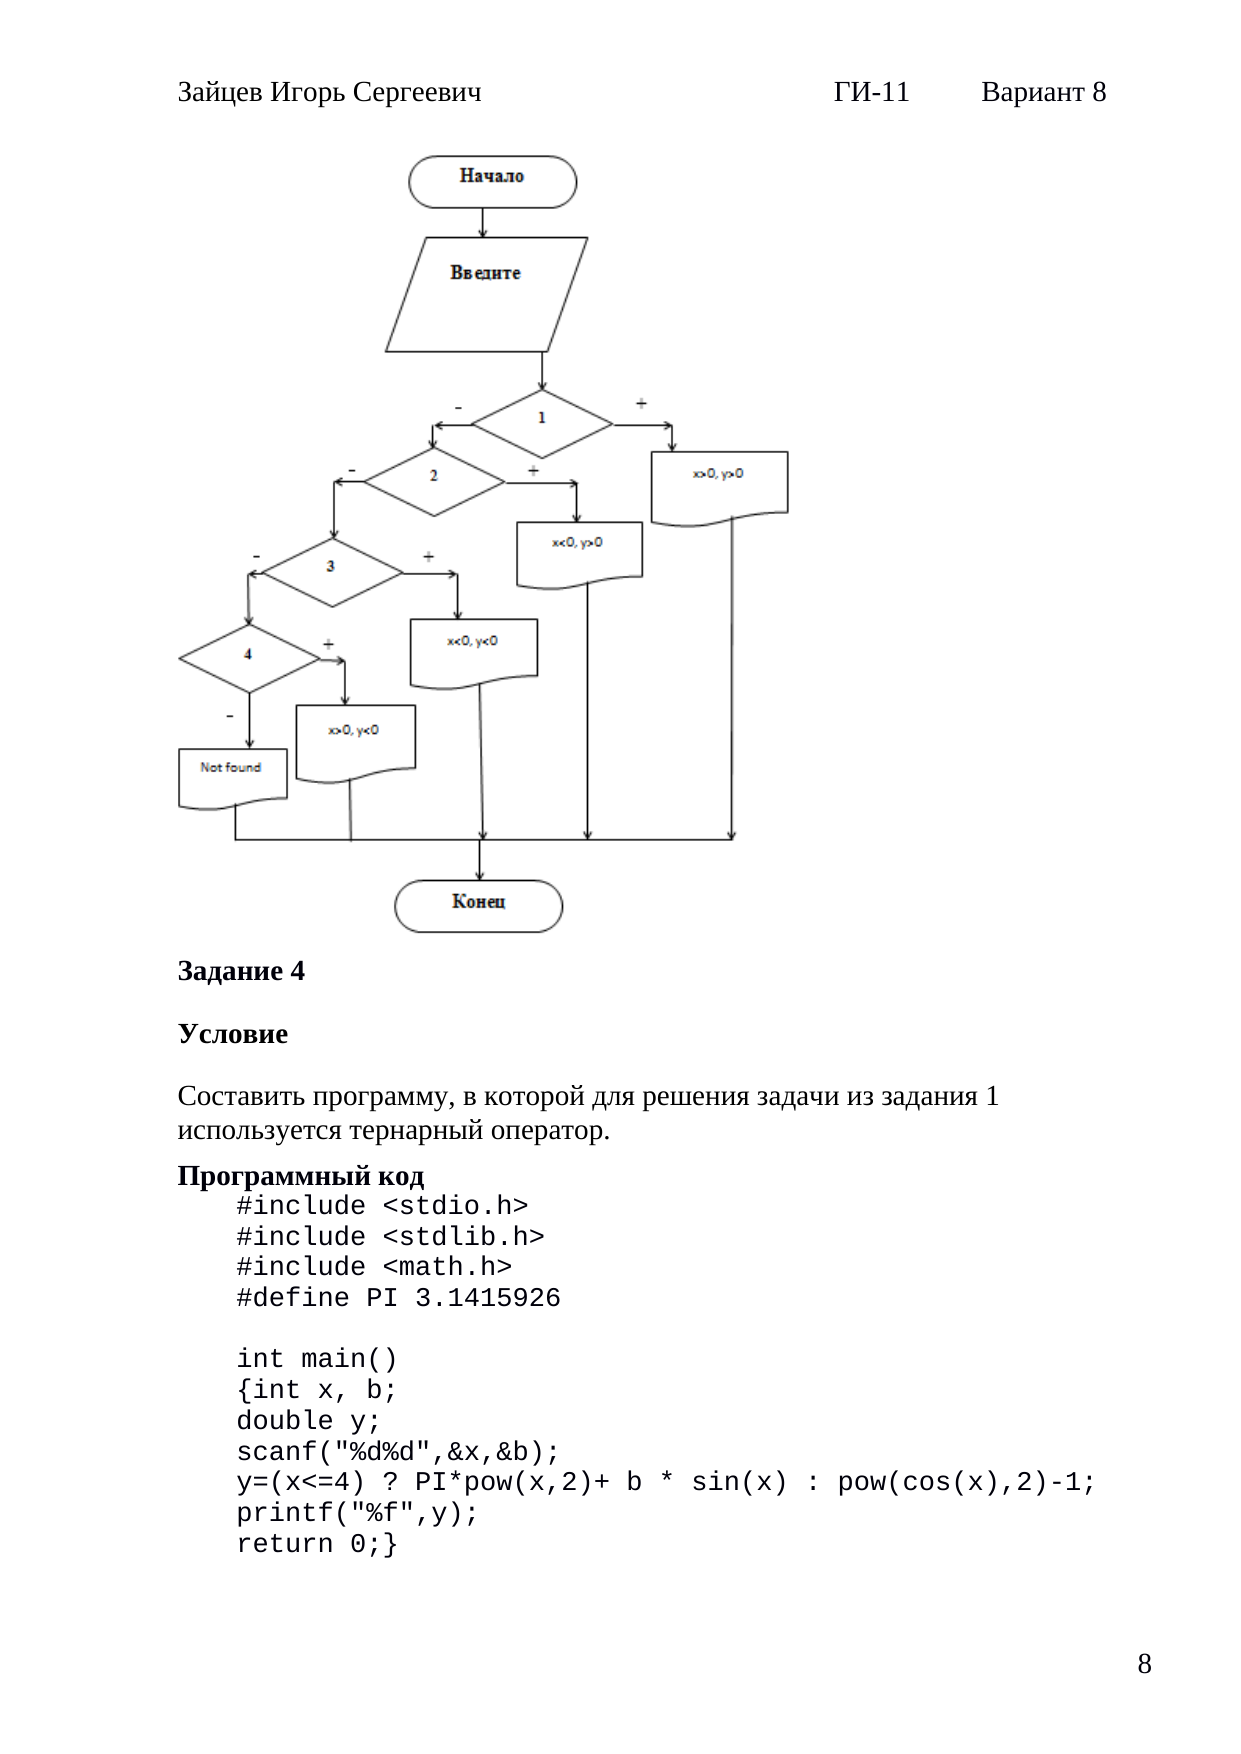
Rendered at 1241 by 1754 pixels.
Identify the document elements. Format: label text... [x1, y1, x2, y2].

subtitle Задание 4 [177, 953, 1152, 987]
text Условие [177, 1016, 1152, 1049]
text Программный код [177, 1158, 1152, 1192]
text scanf("%d%d",&x,&b); [236, 1437, 1152, 1468]
text #include <math.h> [236, 1253, 1152, 1284]
text {int x, b; [236, 1376, 1152, 1407]
text #include <stdio.h> [236, 1192, 1152, 1222]
text double y; [236, 1407, 1152, 1437]
picture [177, 126, 792, 941]
text printf("%f",y); [236, 1499, 1152, 1530]
text return 0;} [236, 1530, 1152, 1560]
text y=(x<=4) ? PI*pow(x,2)+ b * sin(x) : pow(cos(x),2)-1; [236, 1468, 1152, 1499]
subtitle Составить программу, в которой для решения задачи из задания 1 используется тернарный оператор. [177, 1078, 1152, 1146]
text #include <stdlib.h> [236, 1222, 1152, 1253]
text int main() [236, 1345, 1152, 1376]
text #define PI 3.1415926 [236, 1284, 1152, 1314]
